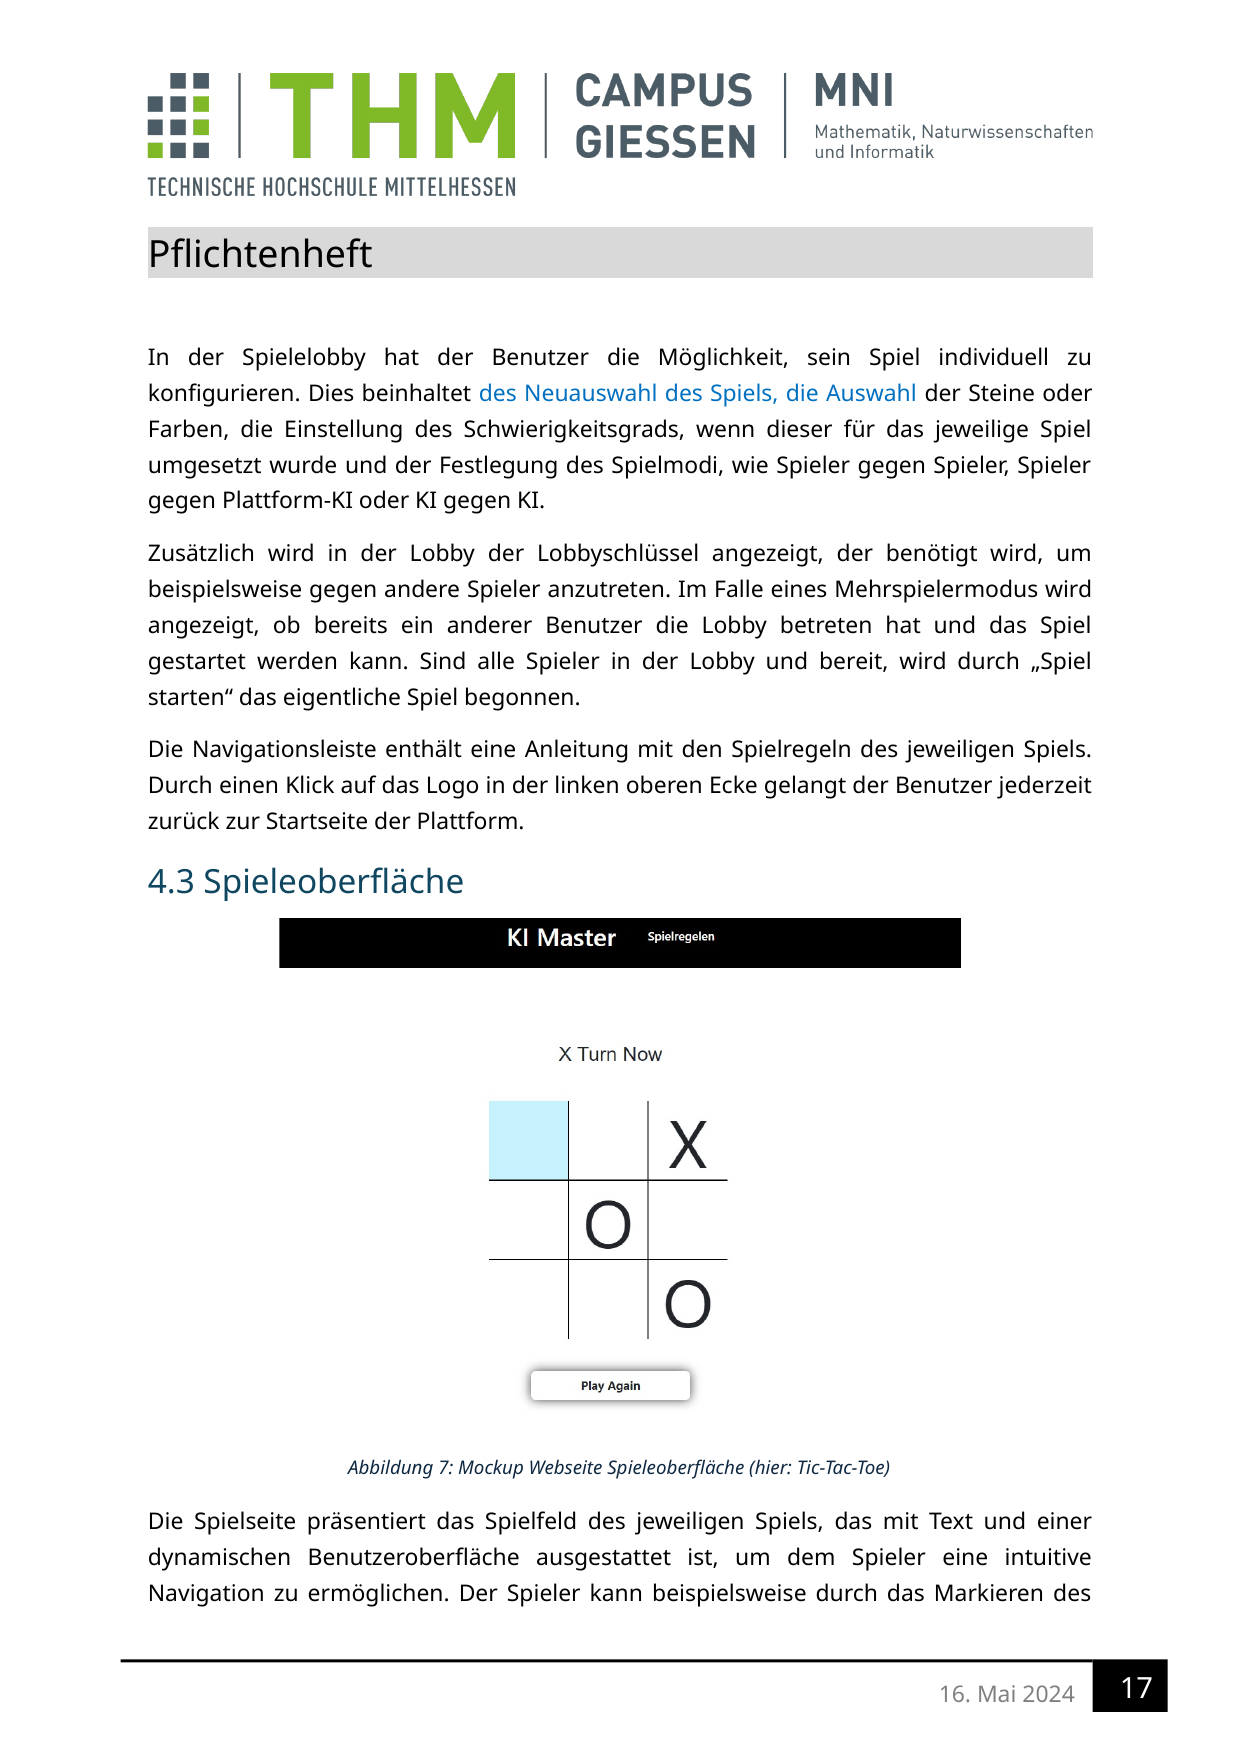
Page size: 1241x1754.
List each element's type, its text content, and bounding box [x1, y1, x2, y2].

text In der Spielelobby hat der Benutzer die Möglichkeit, sein Spiel individuell zu konfigurieren. Dies beinhaltet des Neuauswahl des Spiels, die Auswahl der Steine oder Farben, die Einstellung des Schwierigkeitsgrads, wenn dieser für das jeweilige Spiel umgesetzt wurde und der Festlegung des Spielmodi, wie Spieler gegen Spieler, Spieler gegen Plattform-KI oder KI gegen KI. [148, 341, 1093, 516]
text Die Navigationsleiste enthält eine Anleitung mit den Spielregeln des jeweiligen Spiels. Durch einen Klick auf das Logo in der linken oberen Ecke gelangt der Benutzer jederzeit zurück zur Startseite der Plattform. [148, 733, 1093, 837]
text Zusätzlich wird in der Lobby der Lobbyschlüssel angezeigt, der benötigt wird, um beispielsweise gegen andere Spieler anzutreten. Im Falle eines Mehrspielermodus wird angezeigt, ob bereits ein anderer Benutzer die Lobby betreten hat und das Spiel gestartet werden kann. Sind alle Spieler in der Lobby und bereit, wird durch „Spiel starten“ das eigentliche Spiel begonnen. [148, 537, 1093, 712]
picture [279, 918, 961, 1450]
subtitle 4.3 Spieleoberfläche [148, 858, 1093, 903]
text Abbildung 7: Mockup Webseite Spieleoberfläche (hier: Tic-Tac-Toe) [148, 1454, 1093, 1480]
picture [147, 73, 1093, 196]
